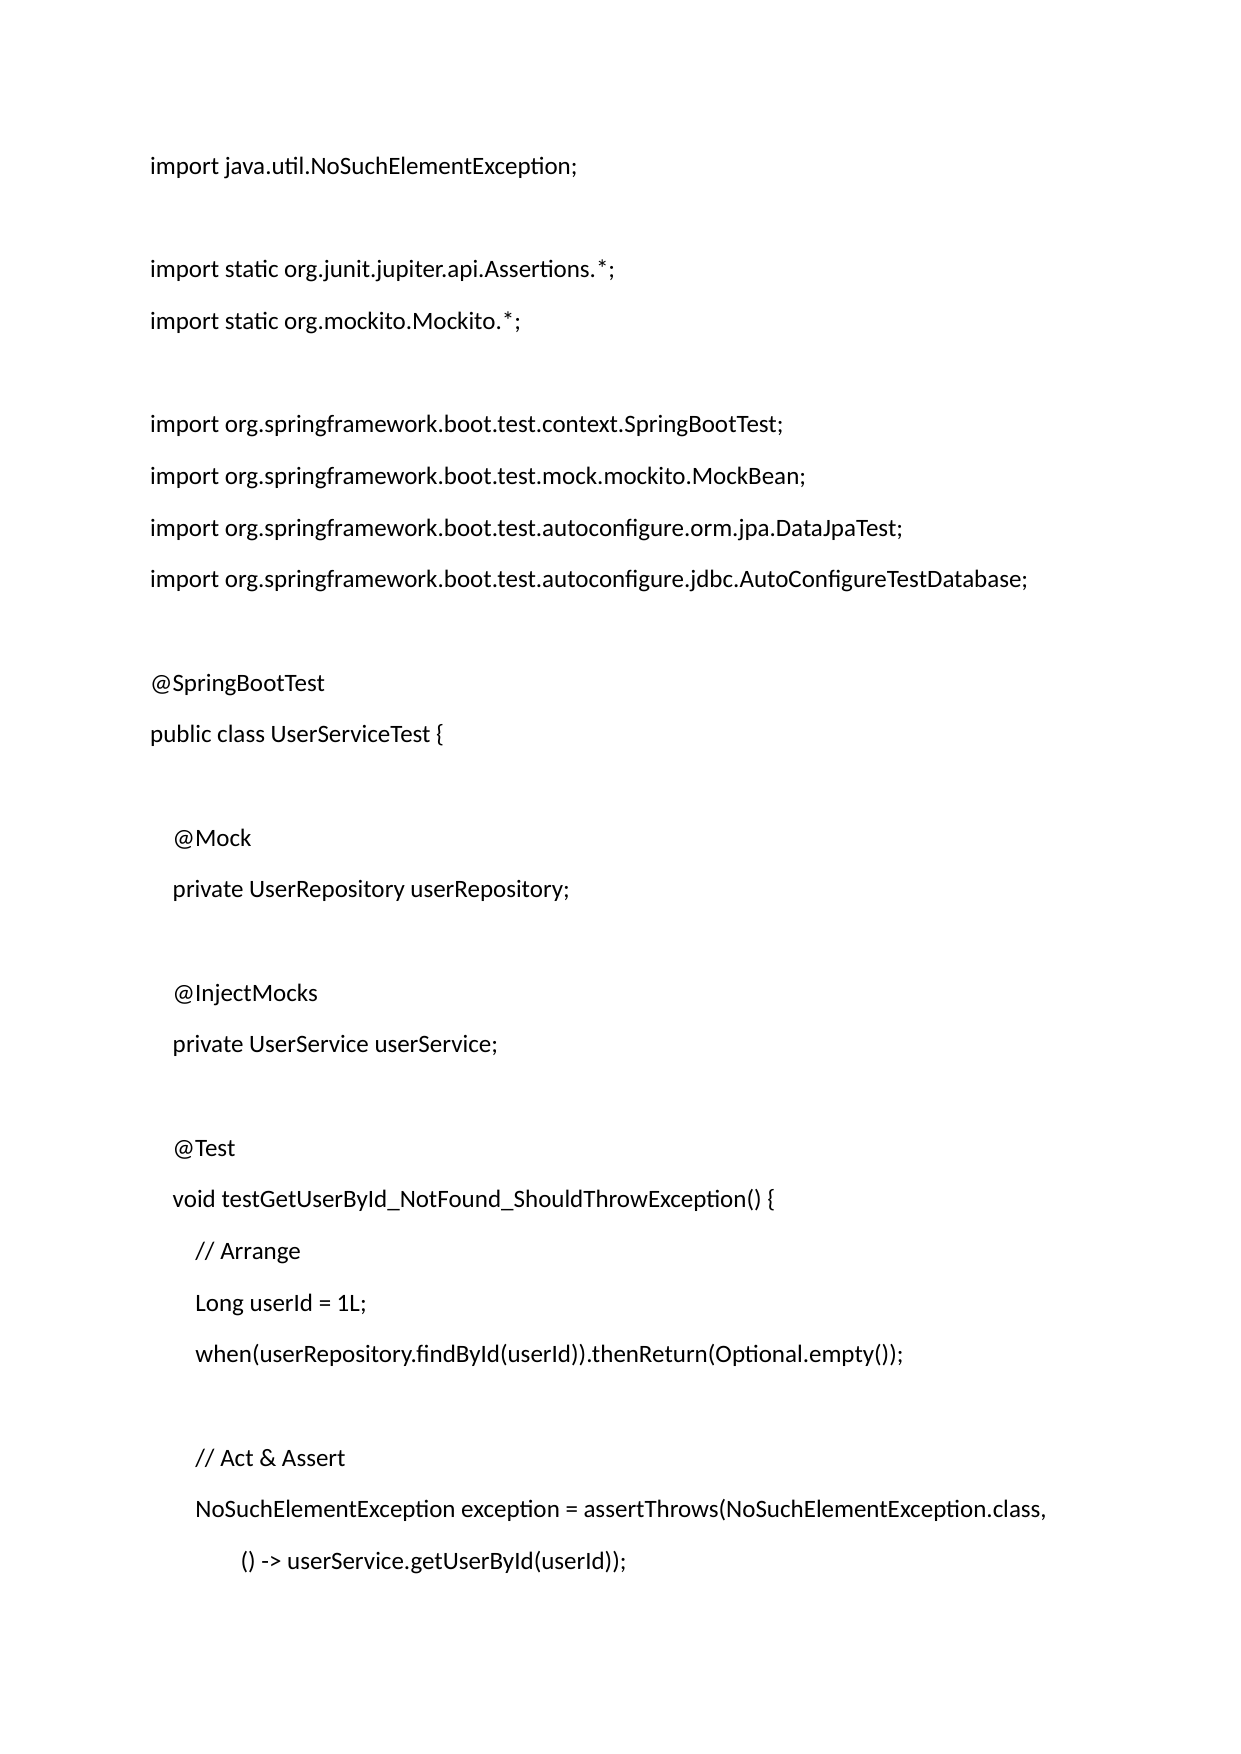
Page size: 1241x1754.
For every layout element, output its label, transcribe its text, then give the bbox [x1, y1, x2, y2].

text import static org.junit.jupiter.api.Assertions.*; [150, 253, 1090, 284]
text @Test [150, 1132, 1090, 1162]
text NoSuchElementException exception = assertThrows(NoSuchElementException.class, [150, 1493, 1090, 1524]
text public class UserServiceTest { [150, 718, 1090, 749]
text Long userId = 1L; [150, 1287, 1090, 1317]
text private UserRepository userRepository; [150, 873, 1090, 904]
text @InjectMocks [150, 977, 1090, 1007]
text // Arrange [150, 1235, 1090, 1266]
text void testGetUserById_NotFound_ShouldThrowException() { [150, 1183, 1090, 1214]
text import static org.mockito.Mockito.*; [150, 305, 1090, 336]
text @Mock [150, 822, 1090, 852]
text import org.springframework.boot.test.autoconfigure.jdbc.AutoConfigureTestDatabase; [150, 563, 1090, 594]
text private UserService userService; [150, 1028, 1090, 1059]
text when(userRepository.findById(userId)).thenReturn(Optional.empty()); [150, 1338, 1090, 1369]
text import org.springframework.boot.test.mock.mockito.MockBean; [150, 460, 1090, 491]
text import org.springframework.boot.test.context.SpringBootTest; [150, 408, 1090, 439]
text @SpringBootTest [150, 667, 1090, 697]
text // Act & Assert [150, 1442, 1090, 1472]
text import org.springframework.boot.test.autoconfigure.orm.jpa.DataJpaTest; [150, 512, 1090, 542]
text import java.util.NoSuchElementException; [150, 150, 1090, 181]
text () -> userService.getUserById(userId)); [150, 1545, 1090, 1576]
